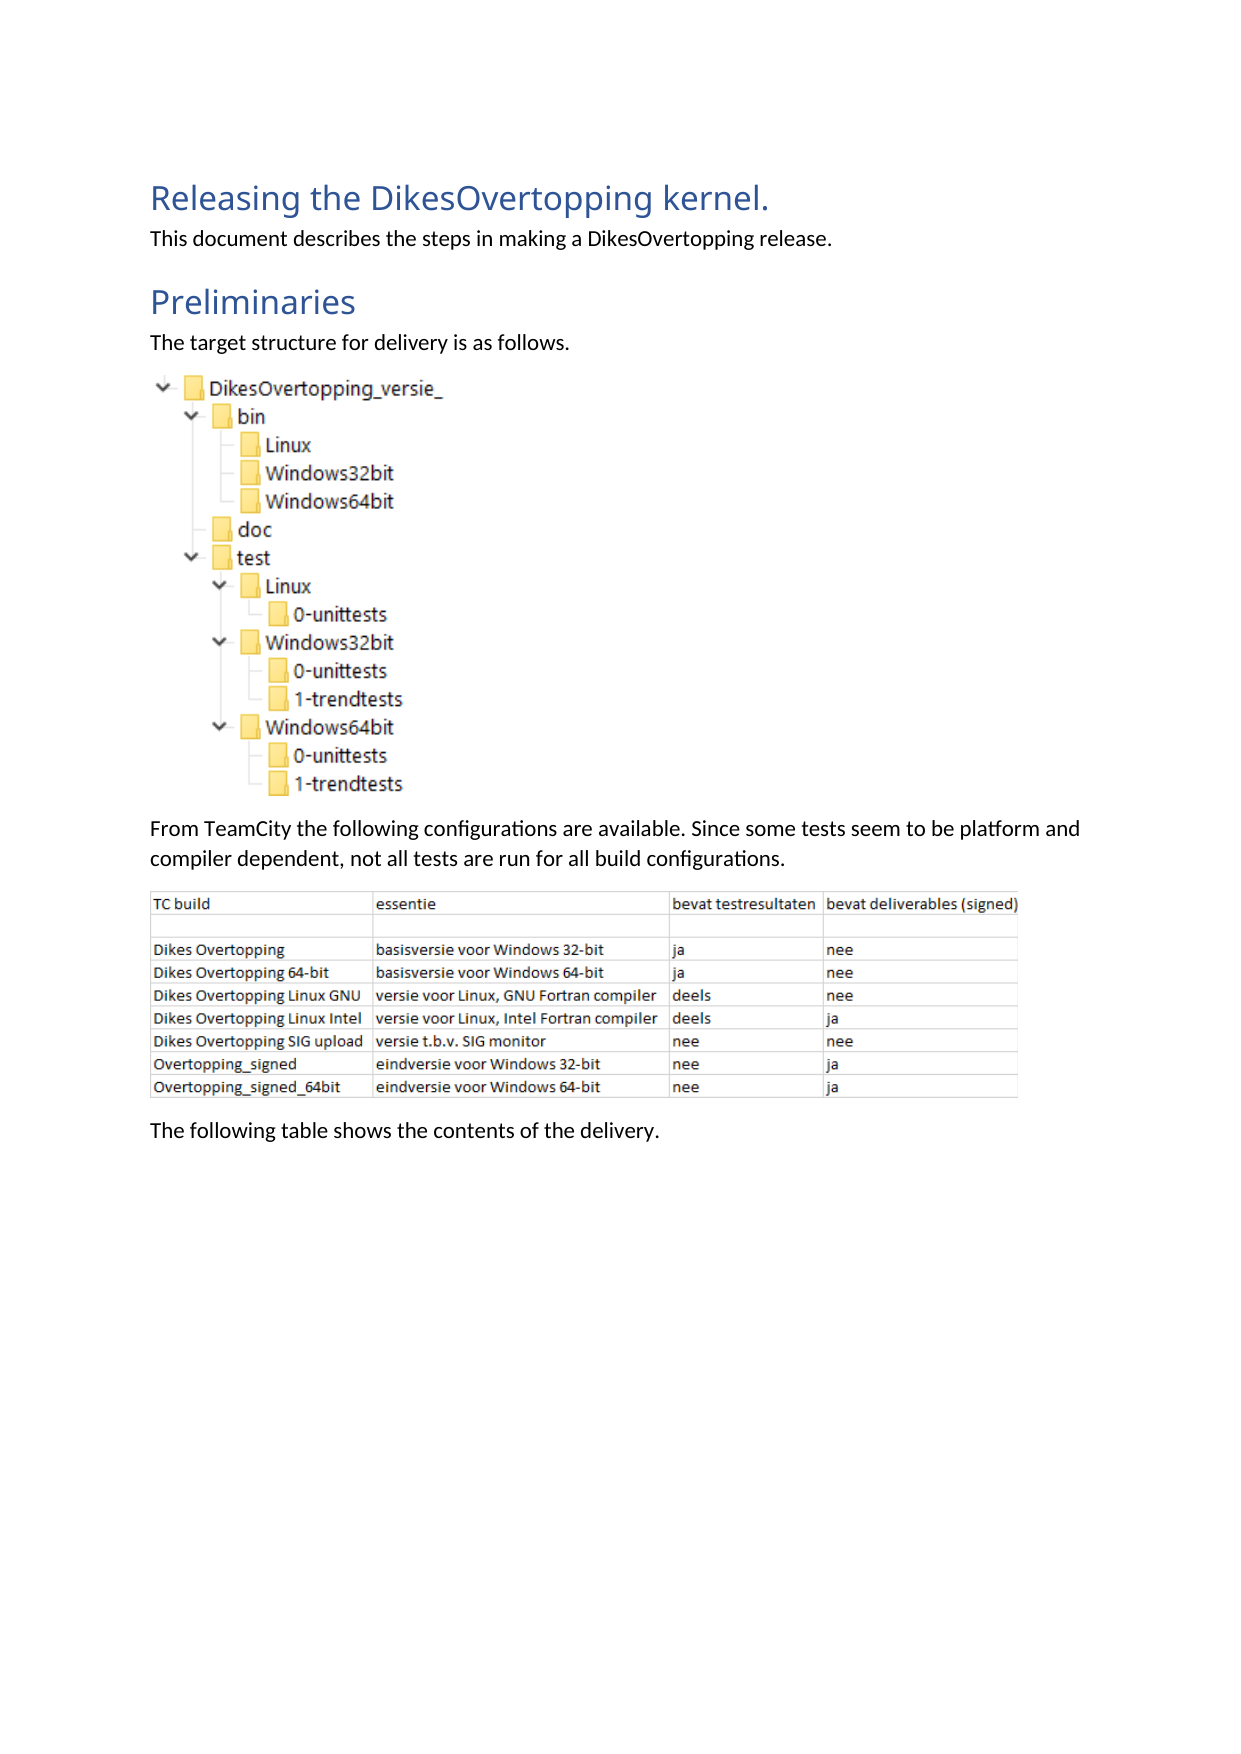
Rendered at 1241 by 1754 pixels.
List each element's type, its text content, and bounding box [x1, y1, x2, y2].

text This document describes the steps in making a DikesOvertopping release. [150, 224, 1090, 252]
text The target structure for delivery is as follows. [150, 328, 1090, 356]
text The following table shows the contents of the delivery. [150, 1116, 1090, 1144]
picture [150, 375, 483, 796]
subtitle Preliminaries [150, 279, 1090, 324]
text From TeamCity the following configurations are available. Since some tests seem to be platform and compiler dependent, not all tests are run for all build configurations. [150, 814, 1090, 872]
subtitle Releasing the DikesOvertopping kernel. [150, 175, 1090, 220]
picture [150, 891, 1018, 1098]
